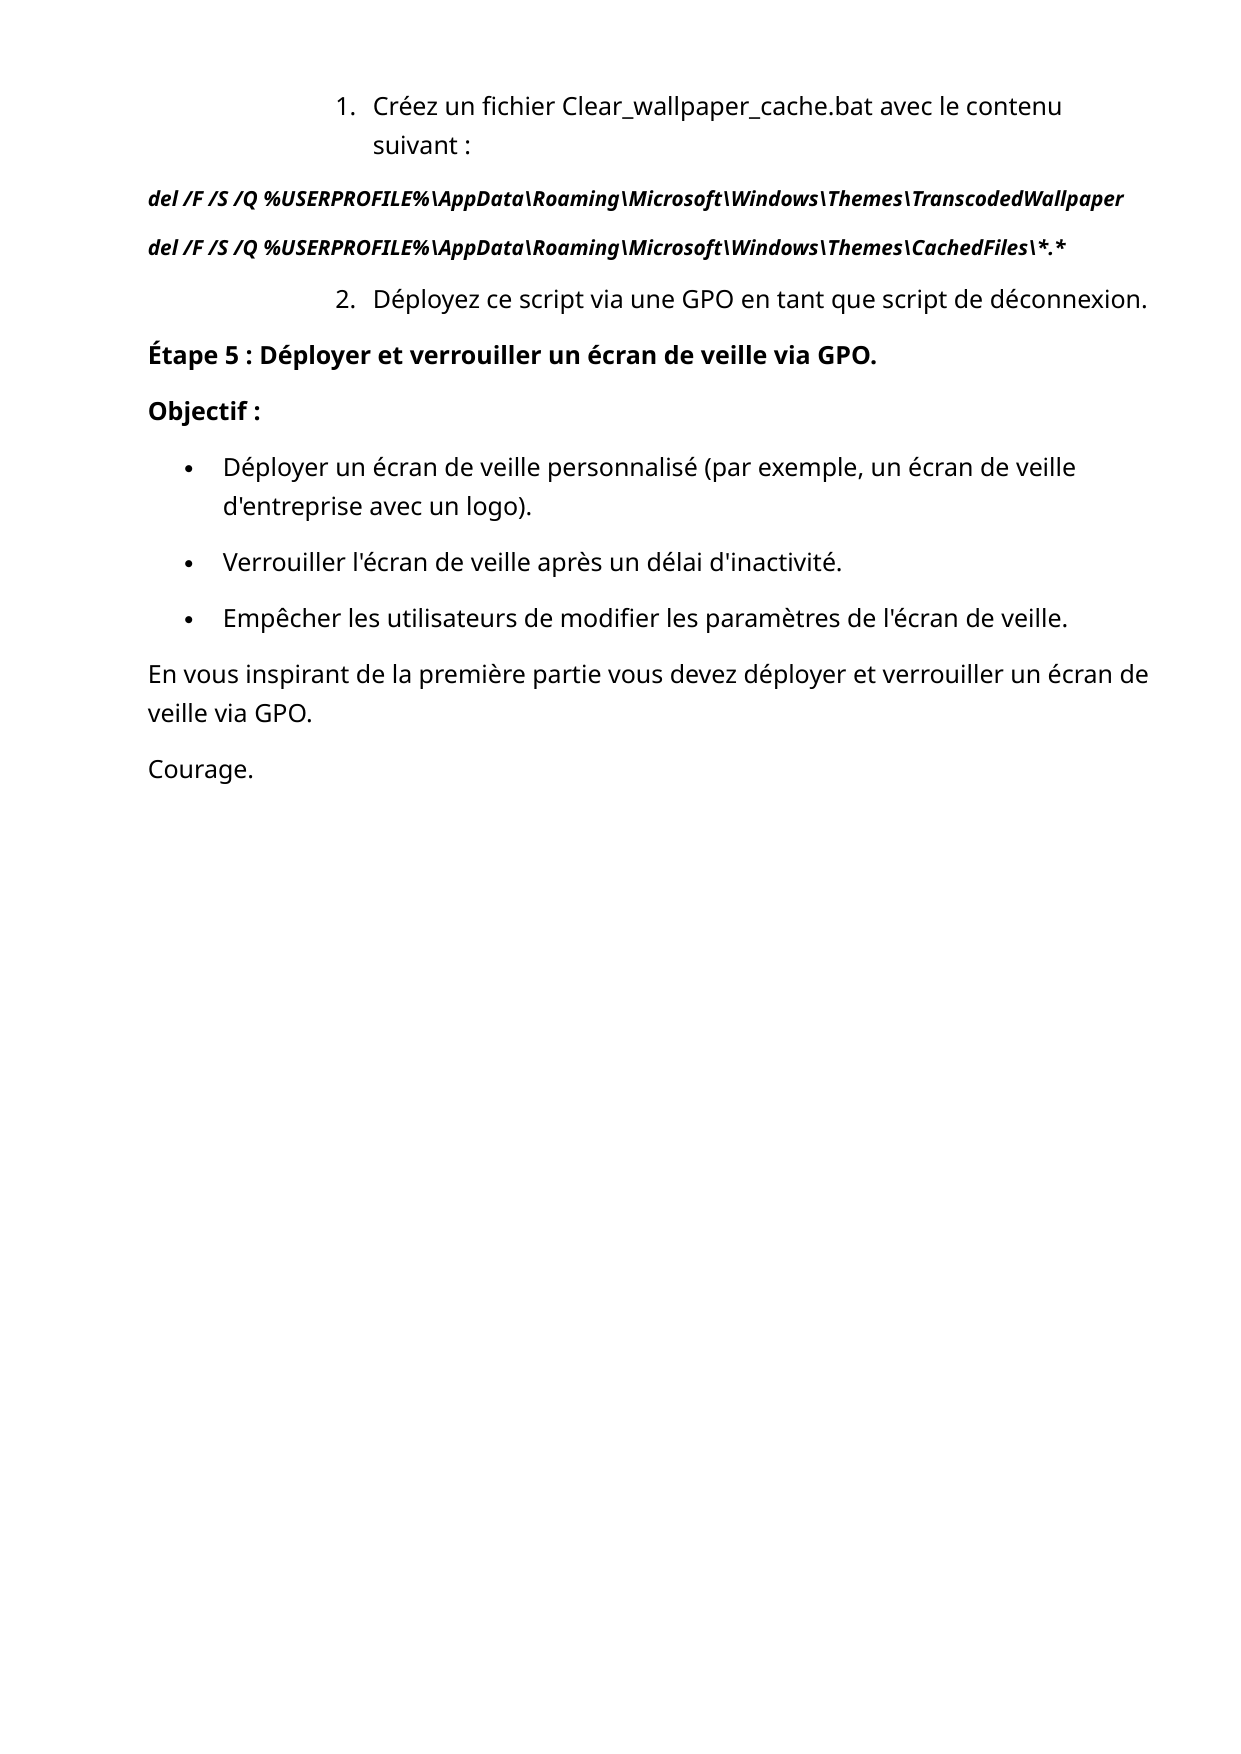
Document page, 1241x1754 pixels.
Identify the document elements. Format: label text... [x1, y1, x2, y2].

list Verrouiller l'écran de veille après un délai d'inactivité. [185, 545, 1167, 579]
list Créez un fichier Clear_wallpaper_cache.bat avec le contenu suivant : [335, 89, 1167, 162]
text Courage. [148, 751, 1167, 785]
text Étape 5 : Déployer et verrouiller un écran de veille via GPO. [148, 338, 1167, 372]
text En vous inspirant de la première partie vous devez déployer et verrouiller un écran de veille via GPO. [148, 656, 1167, 729]
text Objectif : [148, 394, 1167, 428]
list Déployer un écran de veille personnalisé (par exemple, un écran de veille d'entreprise avec un logo). [185, 450, 1167, 523]
list Empêcher les utilisateurs de modifier les paramètres de l'écran de veille. [185, 601, 1167, 634]
text del /F /S /Q %USERPROFILE%\AppData\Roaming\Microsoft\Windows\Themes\CachedFiles\*.* [148, 233, 1167, 261]
list Déployez ce script via une GPO en tant que script de déconnexion. [335, 282, 1167, 316]
text del /F /S /Q %USERPROFILE%\AppData\Roaming\Microsoft\Windows\Themes\TranscodedWallpaper [148, 184, 1167, 212]
